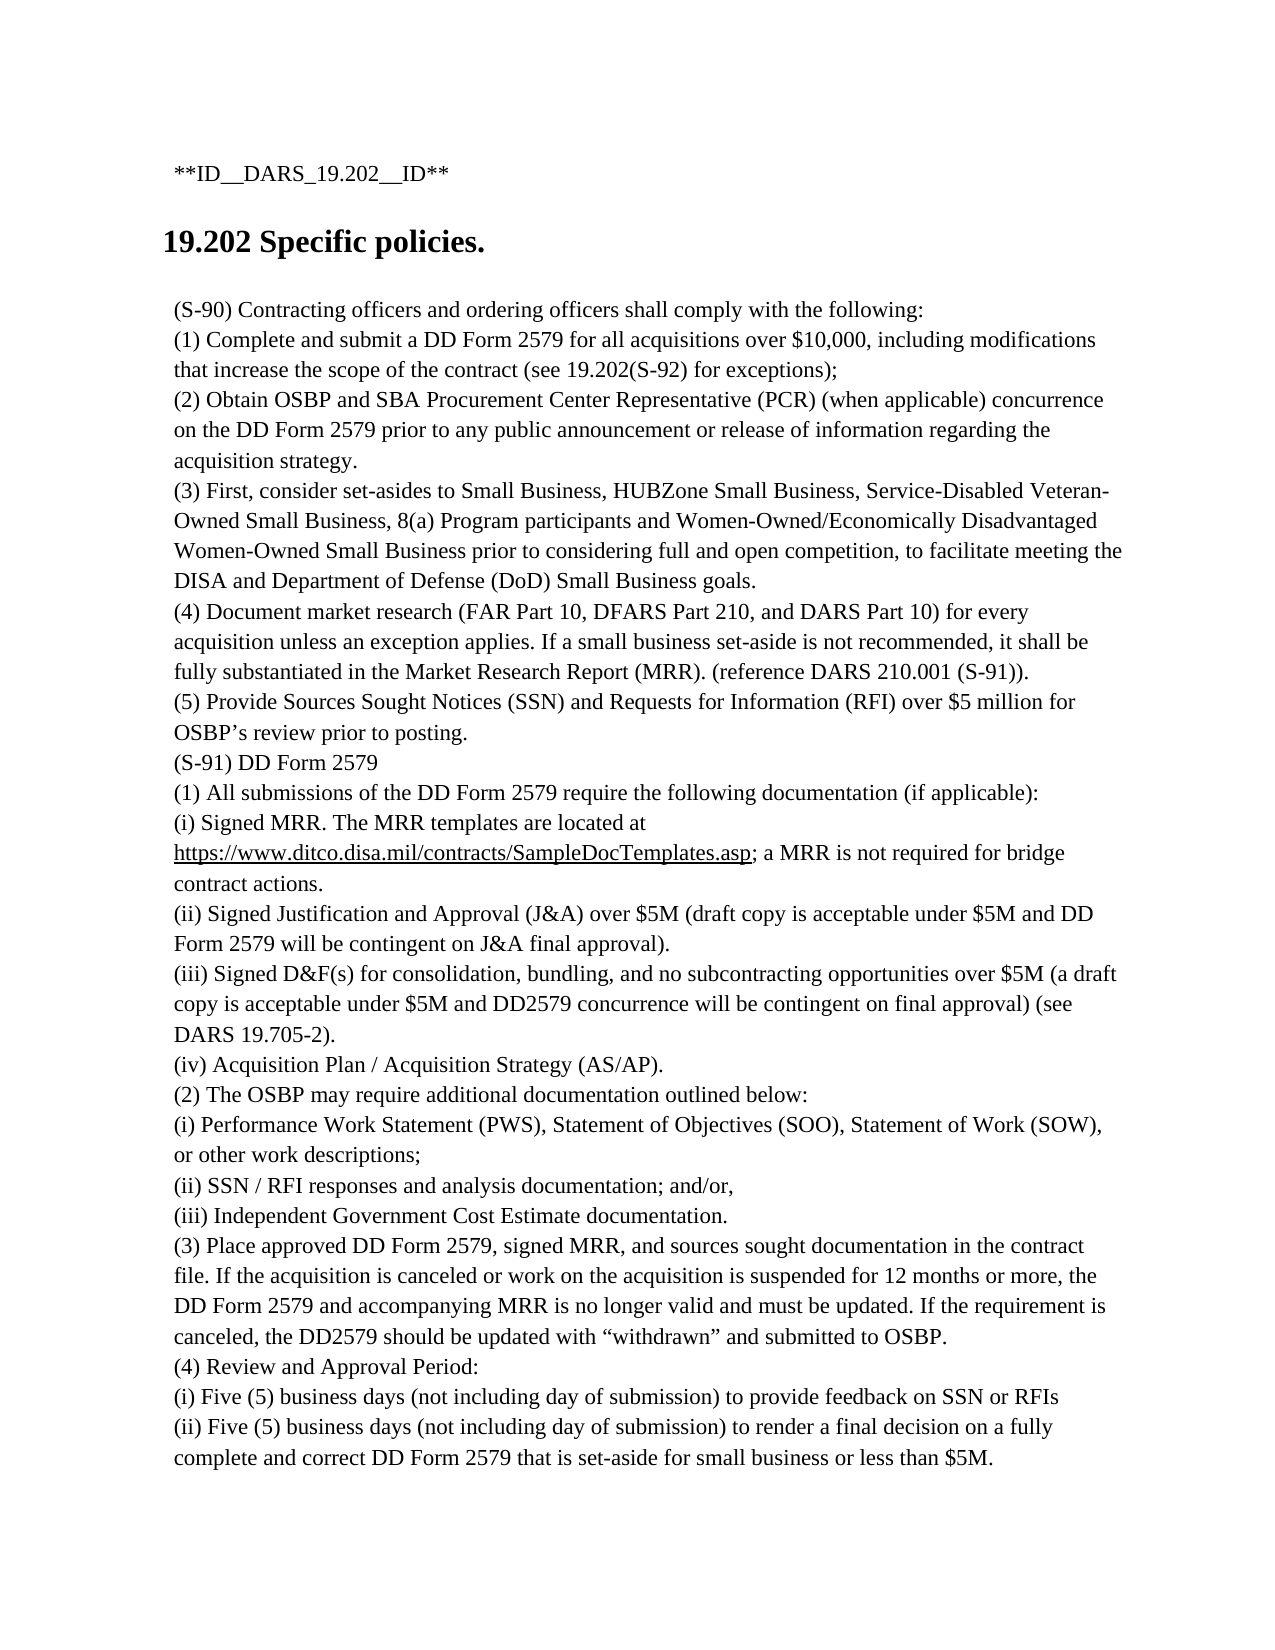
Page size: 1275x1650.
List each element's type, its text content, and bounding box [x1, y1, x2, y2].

text (4) Document market research (FAR Part 10, DFARS Part 210, and DARS Part 10) for every acquisition unless an exception applies. If a small business set-aside is not recommended, it shall be fully substantiated in the Market Research Report (MRR). (reference DARS 210.001 (S-91)). [163, 587, 1135, 678]
text (3) First, consider set-asides to Small Business, HUBZone Small Business, Service-Disabled Veteran-Owned Small Business, 8(a) Program participants and Women-Owned/Economically Disadvantaged Women-Owned Small Business prior to considering full and open competition, to facilitate meeting the DISA and Department of Defense (DoD) Small Business goals. [163, 466, 1135, 587]
text (ii) Five (5) business days (not including day of submission) to render a final decision on a fully complete and correct DD Form 2579 that is set-aside for small business or less than $5M. [163, 1403, 1135, 1480]
text (S-90) Contracting officers and ordering officers shall comply with the following: [163, 285, 1135, 315]
text (S-91) DD Form 2579 [163, 738, 1135, 768]
text (iii) Independent Government Cost Estimate documentation. [163, 1191, 1135, 1222]
text (i) Five (5) business days (not including day of submission) to provide feedback on SSN or RFIs [163, 1373, 1135, 1403]
text (iv) Acquisition Plan / Acquisition Strategy (AS/AP). [163, 1040, 1135, 1071]
text (i) Signed MRR. The MRR templates are located at https://www.ditco.disa.mil/contracts/SampleDocTemplates.asp; a MRR is not required for bridge contract actions. [163, 799, 1135, 889]
text (2) Obtain OSBP and SBA Procurement Center Representative (PCR) (when applicable) concurrence on the DD Form 2579 prior to any public announcement or release of information regarding the acquisition strategy. [163, 376, 1135, 466]
text (2) The OSBP may require additional documentation outlined below: [163, 1071, 1135, 1101]
text (iii) Signed D&F(s) for consolidation, bundling, and no subcontracting opportunities over $5M (a draft copy is acceptable under $5M and DD2579 concurrence will be contingent on final approval) (see DARS 19.705-2). [163, 950, 1135, 1040]
text (3) Place approved DD Form 2579, signed MRR, and sources sought documentation in the contract file. If the acquisition is canceled or work on the acquisition is suspended for 12 months or more, the DD Form 2579 and accompanying MRR is no longer valid and must be updated. If the requirement is canceled, the DD2579 should be updated with “withdrawn” and submitted to OSBP. [163, 1222, 1135, 1342]
text (1) Complete and submit a DD Form 2579 for all acquisitions over $10,000, including modifications that increase the scope of the contract (see 19.202(S-92) for exceptions); [163, 315, 1135, 376]
subtitle 19.202 Specific policies. [162, 222, 1125, 259]
text (ii) Signed Justification and Approval (J&A) over $5M (draft copy is acceptable under $5M and DD Form 2579 will be contingent on J&A final approval). [163, 889, 1135, 950]
text (ii) SSN / RFI responses and analysis documentation; and/or, [163, 1161, 1135, 1191]
text (i) Performance Work Statement (PWS), Statement of Objectives (SOO), Statement of Work (SOW), or other work descriptions; [163, 1101, 1135, 1161]
text (1) All submissions of the DD Form 2579 require the following documentation (if applicable): [163, 768, 1135, 799]
text (4) Review and Approval Period: [163, 1342, 1135, 1373]
text **ID__DARS_19.202__ID** [163, 150, 1135, 197]
text (5) Provide Sources Sought Notices (SSN) and Requests for Information (RFI) over $5 million for OSBP’s review prior to posting. [163, 678, 1135, 738]
